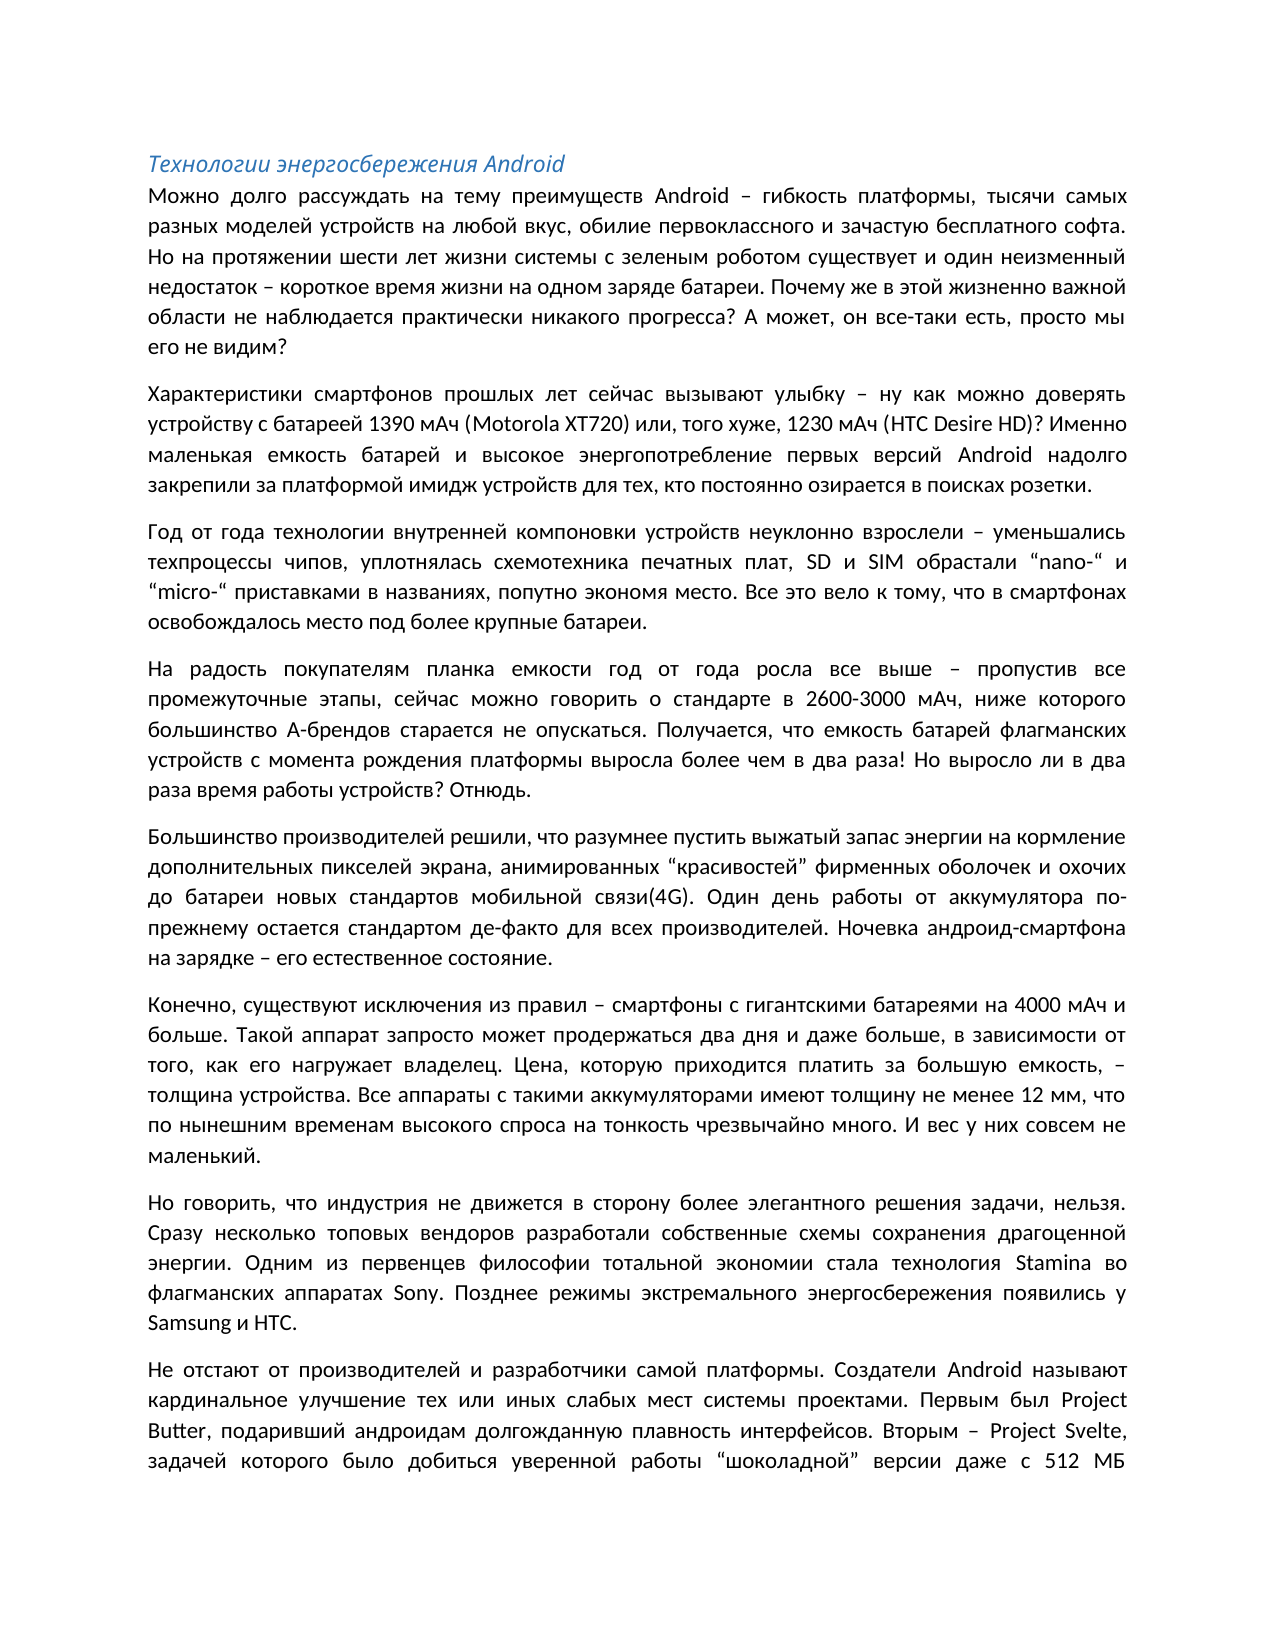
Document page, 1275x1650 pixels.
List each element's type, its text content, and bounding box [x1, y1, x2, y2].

text Год от года технологии внутренней компоновки устройств неуклонно взрослели – уменьшались техпроцессы чипов, уплотнялась схемотехника печатных плат, SD и SIM обрастали “nano-“ и “micro-“ приставками в названиях, попутно экономя место. Все это вело к тому, что в смартфонах освобождалось место под более крупные батареи. [148, 517, 1127, 635]
subtitle Технологии энергосбережения Android [148, 148, 1127, 179]
text Можно долго рассуждать на тему преимуществ Android – гибкость платформы, тысячи самых разных моделей устройств на любой вкус, обилие первоклассного и зачастую бесплатного софта. Но на протяжении шести лет жизни системы с зеленым роботом существует и один неизменный недостаток – короткое время жизни на одном заряде батареи. Почему же в этой жизненно важной области не наблюдается практически никакого прогресса? А может, он все-таки есть, просто мы его не видим? [148, 330, 1127, 360]
text Конечно, существуют исключения из правил – смартфоны с гигантскими батареями на 4000 мАч и больше. Такой аппарат запросто может продержаться два дня и даже больше, в зависимости от того, как его нагружает владелец. Цена, которую приходится платить за большую емкость, – толщина устройства. Все аппараты с такими аккумуляторами имеют толщину не менее 12 мм, что по нынешним временам высокого спроса на тонкость чрезвычайно много. И вес у них совсем не маленький. [148, 990, 1127, 1169]
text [148, 1355, 1127, 1474]
text На радость покупателям планка емкости год от года росла все выше – пропустив все промежуточные этапы, сейчас можно говорить о стандарте в 2600-3000 мАч, ниже которого большинство А-брендов старается не опускаться. Получается, что емкость батарей флагманских устройств с момента рождения платформы выросла более чем в два раза! Но выросло ли в два раза время работы устройств? Отнюдь. [148, 654, 1127, 803]
text Но говорить, что индустрия не движется в сторону более элегантного решения задачи, нельзя. Сразу несколько топовых вендоров разработали собственные схемы сохранения драгоценной энергии. Одним из первенцев философии тотальной экономии стала технология Stamina во флагманских аппаратах Sony. Позднее режимы экстремального энергосбережения появились у Samsung и HTC. [148, 1306, 1127, 1336]
text Характеристики смартфонов прошлых лет сейчас вызывают улыбку – ну как можно доверять устройству с батареей 1390 мАч (Motorola XT720) или, того хуже, 1230 мАч (HTC Desire HD)? Именно маленькая емкость батарей и высокое энергопотребление первых версий Android надолго закрепили за платформой имидж устройств для тех, кто постоянно озирается в поисках розетки. [148, 379, 1127, 498]
text Большинство производителей решили, что разумнее пустить выжатый запас энергии на кормление дополнительных пикселей экрана, анимированных “красивостей” фирменных оболочек и охочих до батареи новых стандартов мобильной связи(4G). Один день работы от аккумулятора по-прежнему остается стандартом де-факто для всех производителей. Ночевка андроид-смартфона на зарядке – его естественное состояние. [148, 822, 1127, 971]
